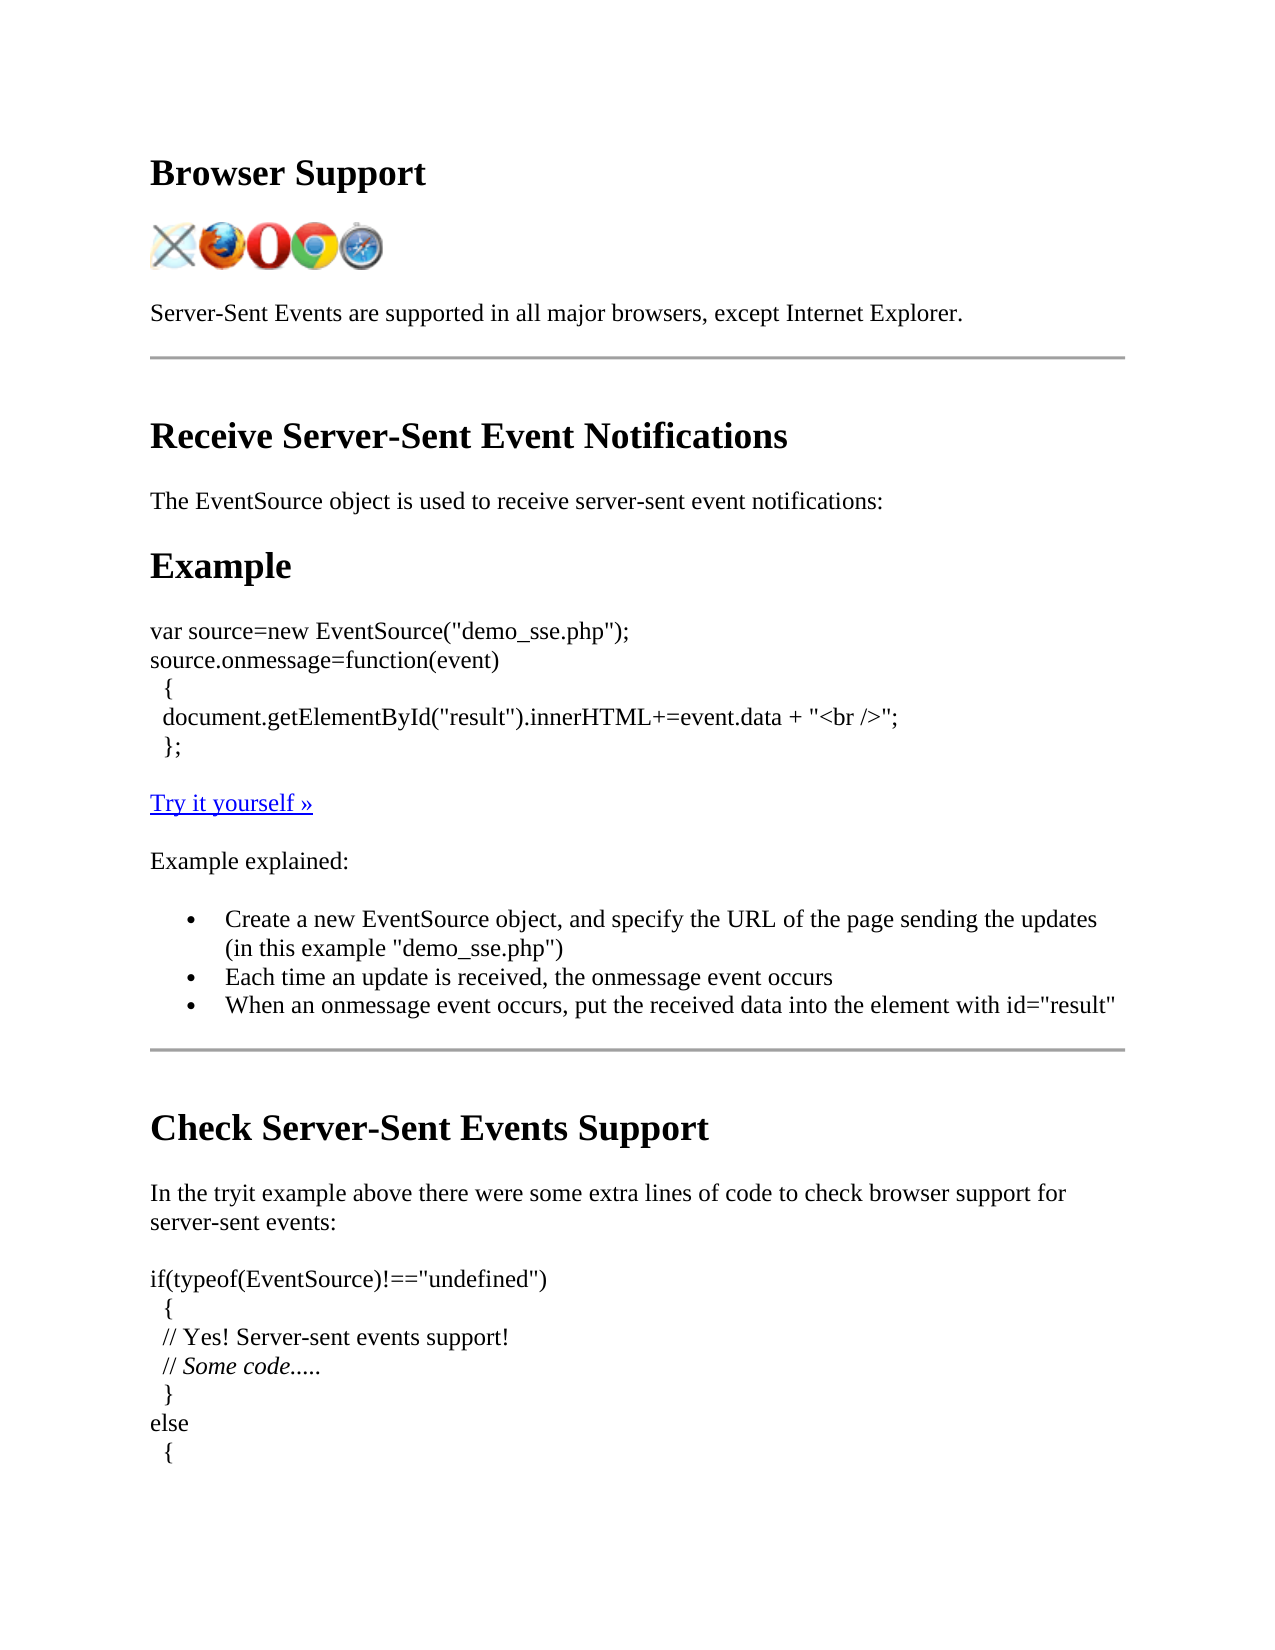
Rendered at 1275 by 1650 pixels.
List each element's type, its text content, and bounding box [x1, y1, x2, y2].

list Each time an update is received, the onmessage event occurs [187, 962, 1125, 991]
text Example [150, 544, 1125, 587]
text Browser Support [150, 150, 1125, 193]
list When an onmessage event occurs, put the received data into the element with id="result" [187, 991, 1125, 1019]
text Server-Sent Events are supported in all major browsers, except Internet Explorer. [150, 298, 1125, 327]
list Create a new EventSource object, and specify the URL of the page sending the updates (in this example "demo_sse.php") [187, 904, 1125, 962]
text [150, 1264, 1125, 1466]
text The EventSource object is used to receive server-sent event notifications: [150, 486, 1125, 514]
text Check Server-Sent Events Support [150, 1106, 1125, 1149]
text Example explained: [150, 846, 1125, 875]
text In the tryit example above there were some extra lines of code to check browser support for server-sent events: [150, 1178, 1125, 1235]
text var source=new EventSource("demo_sse.php"); source.onmessage=function(event) { document.getElementById("result").innerHTML+=event.data + "<br />"; }; [150, 616, 1125, 760]
picture [150, 222, 383, 270]
text Receive Server-Sent Event Notifications [150, 413, 1125, 457]
text Try it yourself » [150, 760, 1125, 817]
